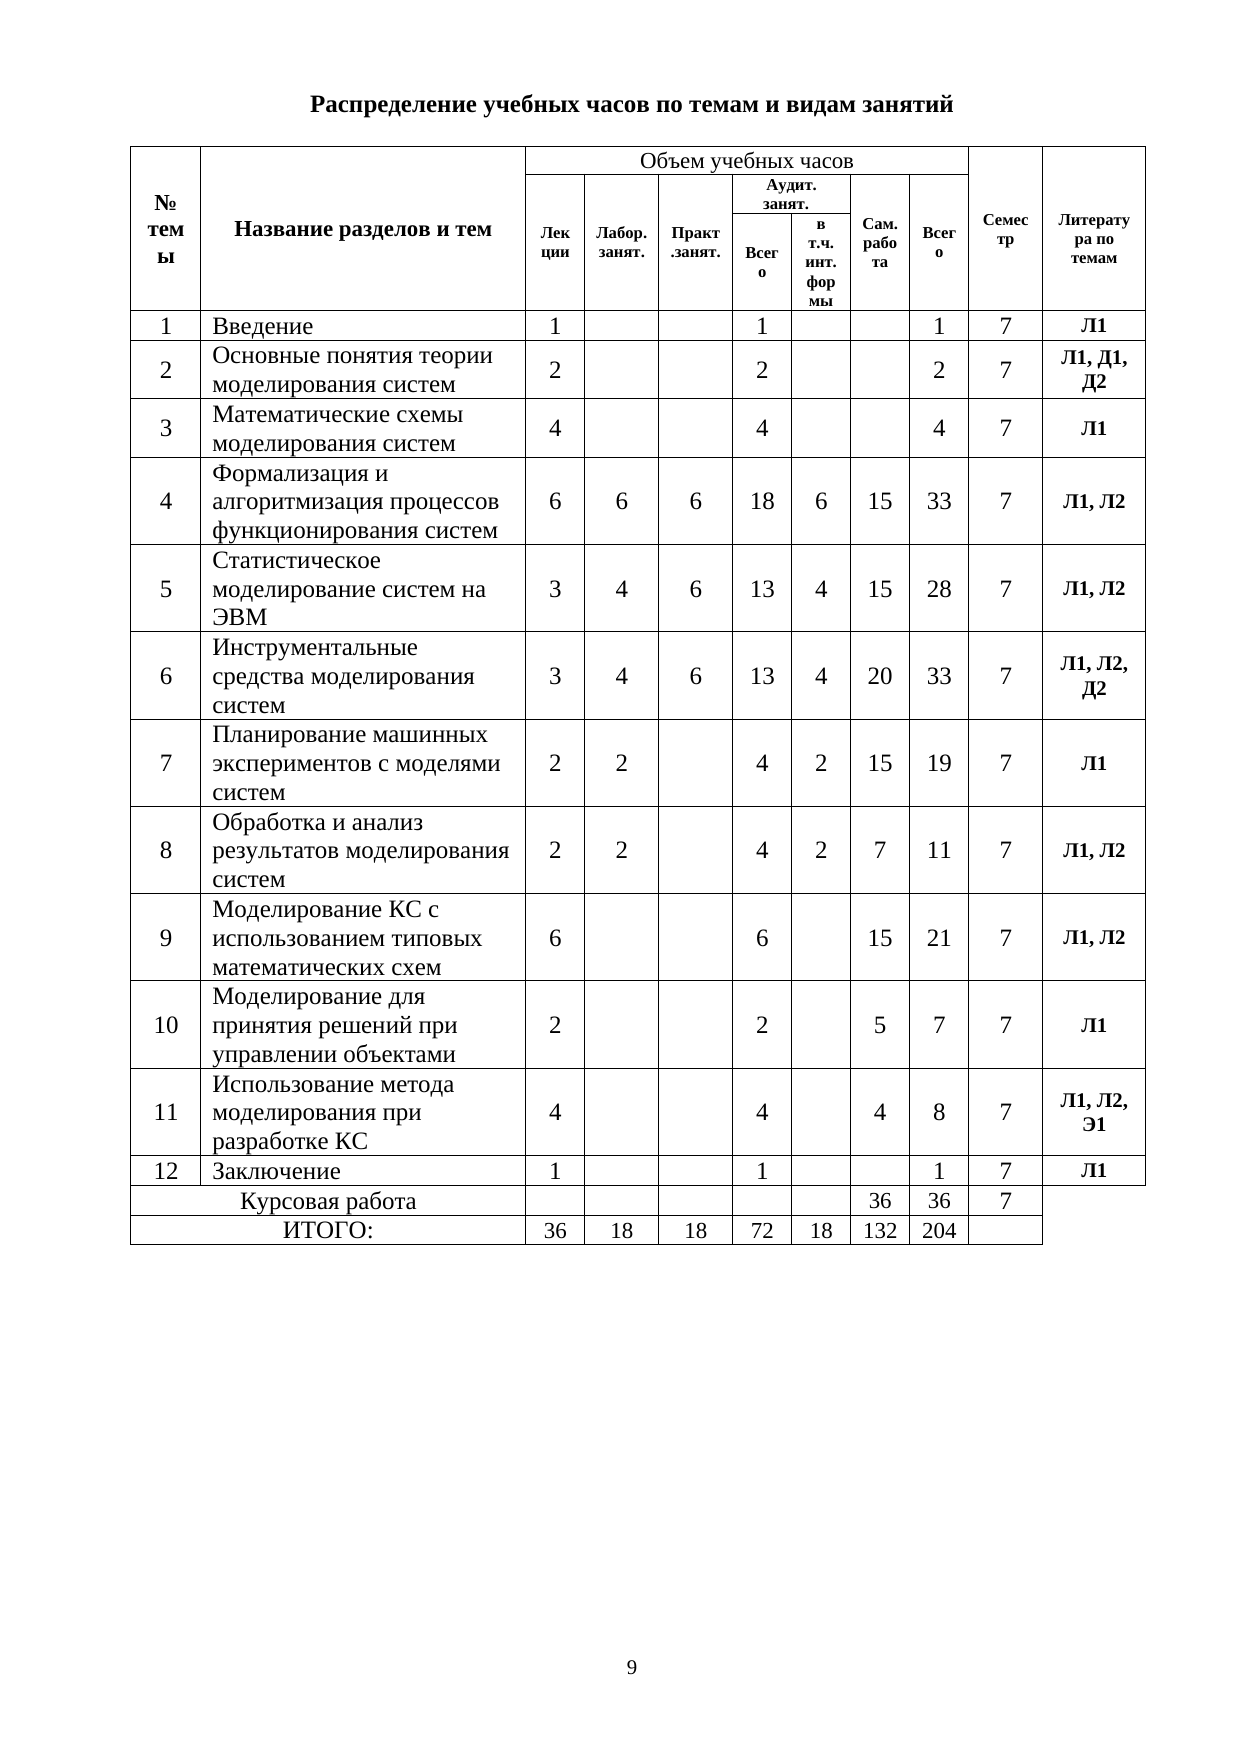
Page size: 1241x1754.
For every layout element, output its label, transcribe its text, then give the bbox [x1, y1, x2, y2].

table_cell 13 [733, 632, 791, 718]
table_cell [792, 311, 850, 339]
table_cell 1 [526, 1156, 584, 1185]
table_cell 36 [851, 1186, 909, 1214]
table_cell 28 [910, 545, 968, 631]
table_cell ИТОГО: [131, 1216, 525, 1244]
table_cell 7 [131, 720, 200, 806]
table_cell 2 [131, 341, 200, 398]
table_cell Л1, Л2 [1043, 894, 1145, 980]
table_cell 20 [851, 632, 909, 718]
table_cell [659, 399, 732, 457]
table_cell Инструментальные средства моделирования систем [201, 632, 525, 718]
table_cell Л1 [1043, 981, 1145, 1068]
table_cell Сам. работа [851, 175, 909, 310]
table_cell 2 [526, 981, 584, 1068]
table_cell 2 [585, 720, 658, 806]
text Распределение учебных часов по темам и видам занятий [142, 89, 1122, 117]
table_cell 7 [851, 807, 909, 893]
table_cell [585, 311, 658, 339]
table_cell [851, 399, 909, 457]
table_cell [585, 981, 658, 1068]
table_cell 4 [733, 399, 791, 457]
table_cell [792, 399, 850, 457]
table_cell [851, 1156, 909, 1185]
table_header Семестр [969, 147, 1042, 310]
table_cell 2 [910, 341, 968, 398]
table_cell 4 [526, 1069, 584, 1155]
table_cell 7 [969, 720, 1042, 806]
table_cell 1 [910, 1156, 968, 1185]
table_cell 7 [969, 311, 1042, 339]
table_cell Л1, Д1, Д2 [1043, 341, 1145, 398]
table_cell [659, 894, 732, 980]
table_cell 7 [969, 545, 1042, 631]
table_cell [585, 1186, 658, 1214]
table_cell 1 [733, 311, 791, 339]
table_cell 6 [526, 894, 584, 980]
table_cell 6 [526, 458, 584, 544]
table_cell 21 [910, 894, 968, 980]
table_cell Л1, Л2, Э1 [1043, 1069, 1145, 1155]
table_cell 4 [733, 720, 791, 806]
table_cell 13 [733, 545, 791, 631]
table_cell Использование метода моделирования при разработке КС [201, 1069, 525, 1155]
table_cell [585, 1156, 658, 1185]
table_cell 4 [585, 545, 658, 631]
table_cell 8 [910, 1069, 968, 1155]
table_header Название разделов и тем [201, 147, 525, 310]
table_cell 4 [851, 1069, 909, 1155]
table_cell [792, 1156, 850, 1185]
table_cell [792, 1069, 850, 1155]
table_cell Л1 [1043, 399, 1145, 457]
table_cell 4 [792, 545, 850, 631]
table_cell [733, 1186, 791, 1214]
table_cell 15 [851, 458, 909, 544]
table_cell 7 [910, 981, 968, 1068]
table_cell [659, 807, 732, 893]
table_cell 18 [585, 1216, 658, 1244]
table_cell 1 [131, 311, 200, 339]
table_cell [659, 341, 732, 398]
table_cell 10 [131, 981, 200, 1068]
table_cell 6 [659, 458, 732, 544]
table_cell [792, 341, 850, 398]
table_cell Л1 [1043, 311, 1145, 339]
table_cell [585, 341, 658, 398]
table_cell Л1 [1043, 720, 1145, 806]
table_cell 6 [585, 458, 658, 544]
table_cell [659, 1186, 732, 1214]
table_cell 2 [733, 981, 791, 1068]
table_cell [659, 1156, 732, 1185]
table_cell 2 [585, 807, 658, 893]
table_cell 12 [131, 1156, 200, 1185]
table_cell 4 [733, 807, 791, 893]
table_cell [585, 399, 658, 457]
table_cell 4 [131, 458, 200, 544]
table_cell [659, 311, 732, 339]
table_cell в т.ч. инт.формы [792, 214, 850, 310]
table_cell 7 [969, 1156, 1042, 1185]
table_cell 8 [131, 807, 200, 893]
table_cell 7 [969, 399, 1042, 457]
table_cell 3 [526, 632, 584, 718]
table_cell 33 [910, 632, 968, 718]
table_cell 7 [969, 807, 1042, 893]
table_cell 1 [910, 311, 968, 339]
table_cell Статистическое моделирование систем на ЭВМ [201, 545, 525, 631]
table_cell 204 [910, 1216, 968, 1244]
table_cell 3 [526, 545, 584, 631]
table_cell 36 [526, 1216, 584, 1244]
table_cell [969, 1216, 1042, 1244]
table_cell 4 [910, 399, 968, 457]
table_cell 11 [910, 807, 968, 893]
table_cell [851, 341, 909, 398]
table_header № темы [131, 147, 200, 310]
table_cell [851, 311, 909, 339]
table_cell 6 [792, 458, 850, 544]
table_cell Формализация и алгоритмизация процессов функционирования систем [201, 458, 525, 544]
table_cell 7 [969, 341, 1042, 398]
table_cell [585, 894, 658, 980]
table_cell 2 [792, 807, 850, 893]
table_cell 36 [910, 1186, 968, 1214]
table_cell 7 [969, 458, 1042, 544]
table_header Объем учебных часов [526, 147, 968, 173]
table_cell 18 [733, 458, 791, 544]
table_cell 7 [969, 1069, 1042, 1155]
table_cell [659, 720, 732, 806]
table_cell 4 [733, 1069, 791, 1155]
table_cell Лекции [526, 175, 584, 310]
table_cell 19 [910, 720, 968, 806]
table_cell [585, 1069, 658, 1155]
table_cell Планирование машинных экспериментов с моделями систем [201, 720, 525, 806]
table_cell 1 [526, 311, 584, 339]
table_cell 3 [131, 399, 200, 457]
table_cell Всего [910, 175, 968, 310]
table_cell [792, 981, 850, 1068]
table_cell Л1, Л2, Д2 [1043, 632, 1145, 718]
table_cell 11 [131, 1069, 200, 1155]
table_cell Введение [201, 311, 525, 339]
table_cell 7 [969, 894, 1042, 980]
table_cell 33 [910, 458, 968, 544]
table_cell Моделирование КС с использованием типовых математических схем [201, 894, 525, 980]
table_cell 2 [733, 341, 791, 398]
table_cell 6 [733, 894, 791, 980]
table_cell [792, 894, 850, 980]
table_cell 2 [792, 720, 850, 806]
table_cell 2 [526, 720, 584, 806]
table_cell Л1, Л2 [1043, 545, 1145, 631]
table_cell [659, 981, 732, 1068]
table_cell 15 [851, 545, 909, 631]
table_cell 5 [131, 545, 200, 631]
table_cell Заключение [201, 1156, 525, 1185]
table_cell Л1 [1043, 1156, 1145, 1185]
table_cell 132 [851, 1216, 909, 1244]
table_cell 4 [792, 632, 850, 718]
table_cell Л1, Л2 [1043, 458, 1145, 544]
table_cell 4 [585, 632, 658, 718]
table_cell 7 [969, 1186, 1042, 1214]
table_cell Лабор. занят. [585, 175, 658, 310]
table_cell 72 [733, 1216, 791, 1244]
table_cell 4 [526, 399, 584, 457]
table_cell Аудит. занят. [733, 175, 850, 213]
table_cell [792, 1186, 850, 1214]
table_cell 15 [851, 720, 909, 806]
table_cell 6 [131, 632, 200, 718]
table_cell 6 [659, 545, 732, 631]
table_cell Обработка и анализ результатов моделирования систем [201, 807, 525, 893]
table_cell 18 [792, 1216, 850, 1244]
table_cell 7 [969, 981, 1042, 1068]
table_cell 18 [659, 1216, 732, 1244]
table_cell 1 [733, 1156, 791, 1185]
table_header Литература по темам [1043, 147, 1145, 310]
table_cell 7 [969, 632, 1042, 718]
table_cell [659, 1069, 732, 1155]
table_cell Математические схемы моделирования систем [201, 399, 525, 457]
table_cell [526, 1186, 584, 1214]
table_cell 6 [659, 632, 732, 718]
table_cell Всего [733, 214, 791, 310]
table_cell Курсовая работа [131, 1186, 525, 1214]
table_cell Основные понятия теории моделирования систем [201, 341, 525, 398]
table_cell 15 [851, 894, 909, 980]
table_cell Моделирование для принятия решений при управлении объектами [201, 981, 525, 1068]
table_cell 9 [131, 894, 200, 980]
table_cell 2 [526, 807, 584, 893]
table_cell 2 [526, 341, 584, 398]
table_cell Л1, Л2 [1043, 807, 1145, 893]
table_cell 5 [851, 981, 909, 1068]
table_cell Практ.занят. [659, 175, 732, 310]
